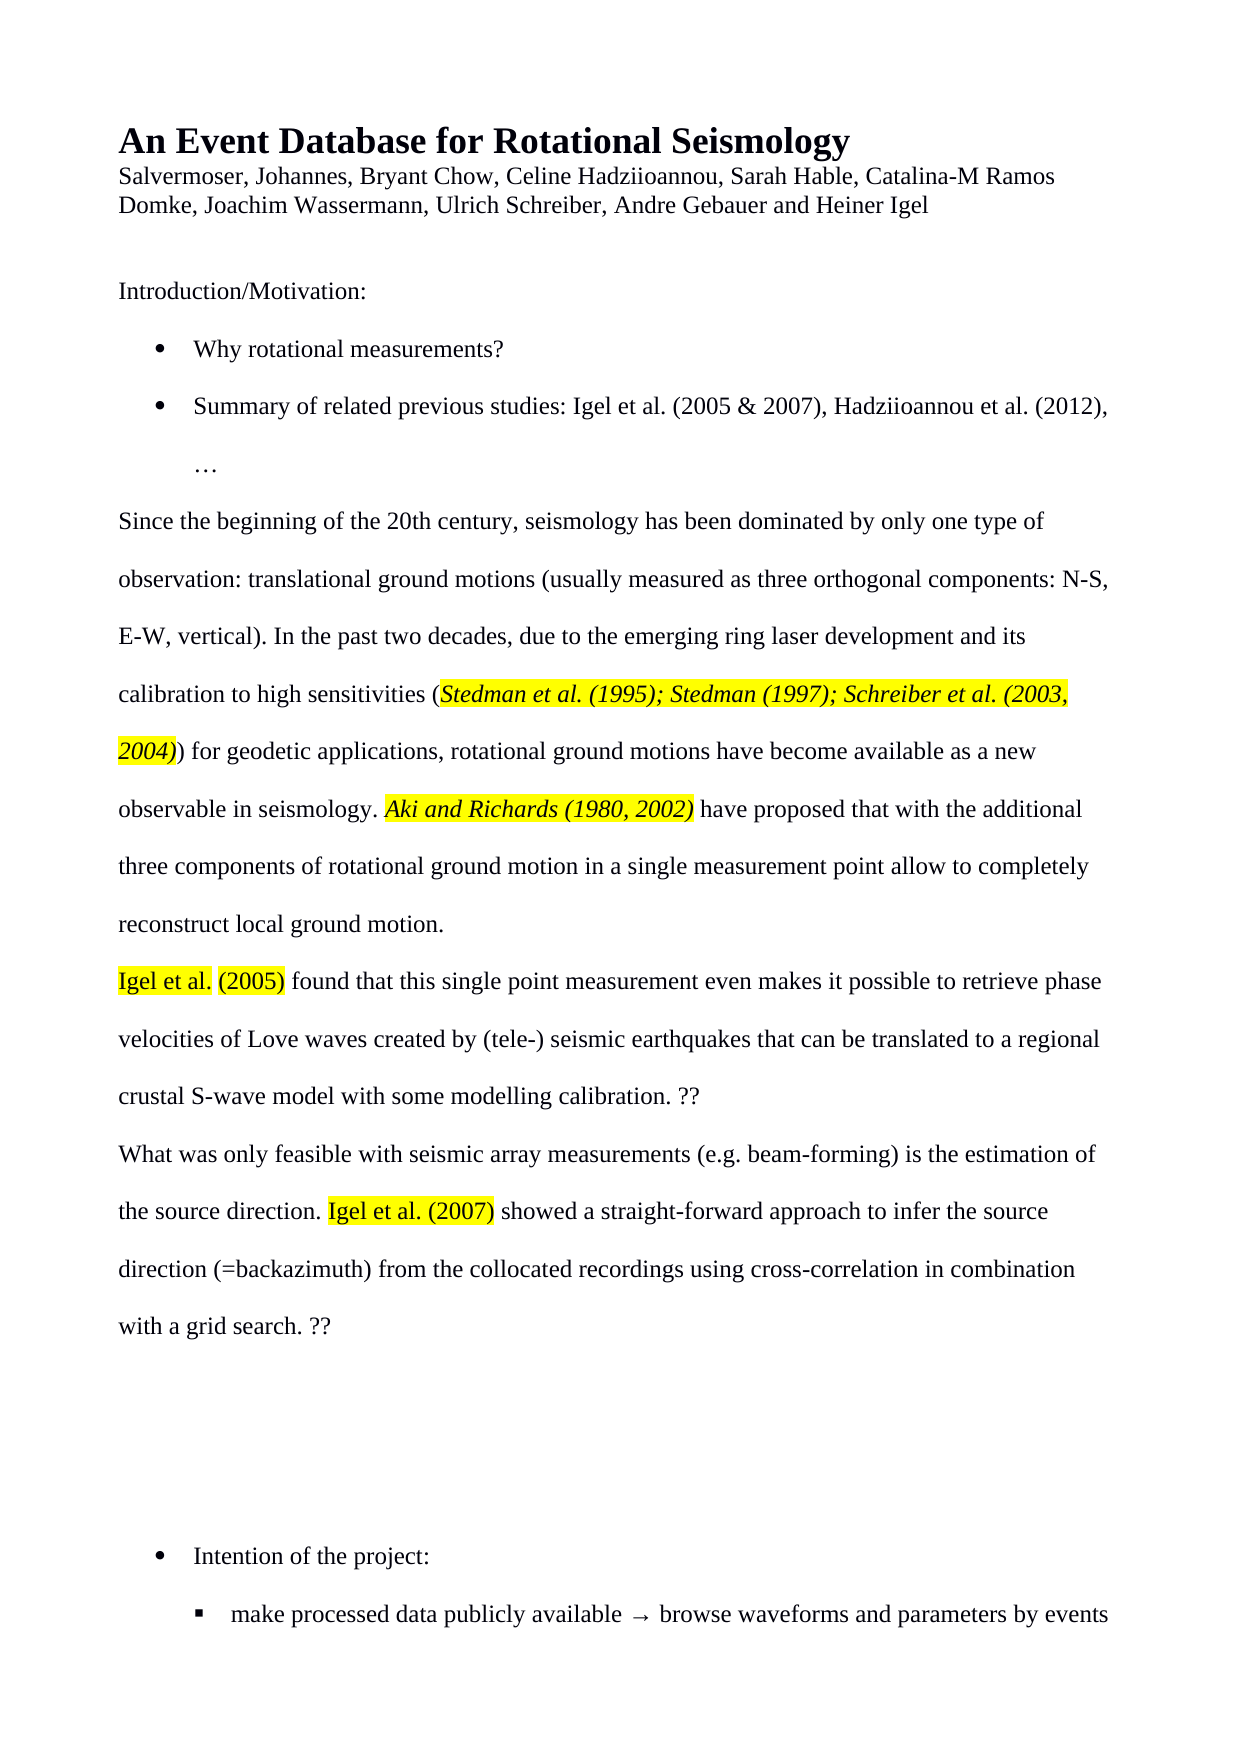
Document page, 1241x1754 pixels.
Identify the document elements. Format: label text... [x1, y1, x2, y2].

text Since the beginning of the 20th century, seismology has been dominated by only one type of observation: translational ground motions (usually measured as three orthogonal components: N-S, E-W, vertical). In the past two decades, due to the emerging ring laser development and its calibration to high sensitivities (Stedman et al. (1995); Stedman (1997); Schreiber et al. (2003, 2004)) for geodetic applications, rotational ground motions have become available as a new observable in seismology. Aki and Richards (1980, 2002) have proposed that with the additional three components of rotational ground motion in a single measurement point allow to completely reconstruct local ground motion. [118, 506, 1122, 937]
text An Event Database for Rotational Seismology [118, 118, 1122, 161]
list Intention of the project: [156, 1541, 1122, 1570]
list Summary of related previous studies: Igel et al. (2005 & 2007), Hadziioannou et al. (2012), … [156, 391, 1122, 477]
text Igel et al. (2005) found that this single point measurement even makes it possible to retrieve phase velocities of Love waves created by (tele-) seismic earthquakes that can be translated to a regional crustal S-wave model with some modelling calibration. ?? [118, 966, 1122, 1110]
text Salvermoser, Johannes, Bryant Chow, Celine Hadziioannou, Sarah Hable, Catalina-M Ramos Domke, Joachim Wassermann, Ulrich Schreiber, Andre Gebauer and Heiner Igel [118, 161, 1122, 219]
list make processed data publicly available → browse waveforms and parameters by events [193, 1599, 1122, 1627]
list Why rotational measurements? [156, 334, 1122, 362]
text Introduction/Motivation: [118, 276, 1122, 305]
text What was only feasible with seismic array measurements (e.g. beam-forming) is the estimation of the source direction. Igel et al. (2007) showed a straight-forward approach to infer the source direction (=backazimuth) from the collocated recordings using cross-correlation in combination with a grid search. ?? [118, 1139, 1122, 1340]
